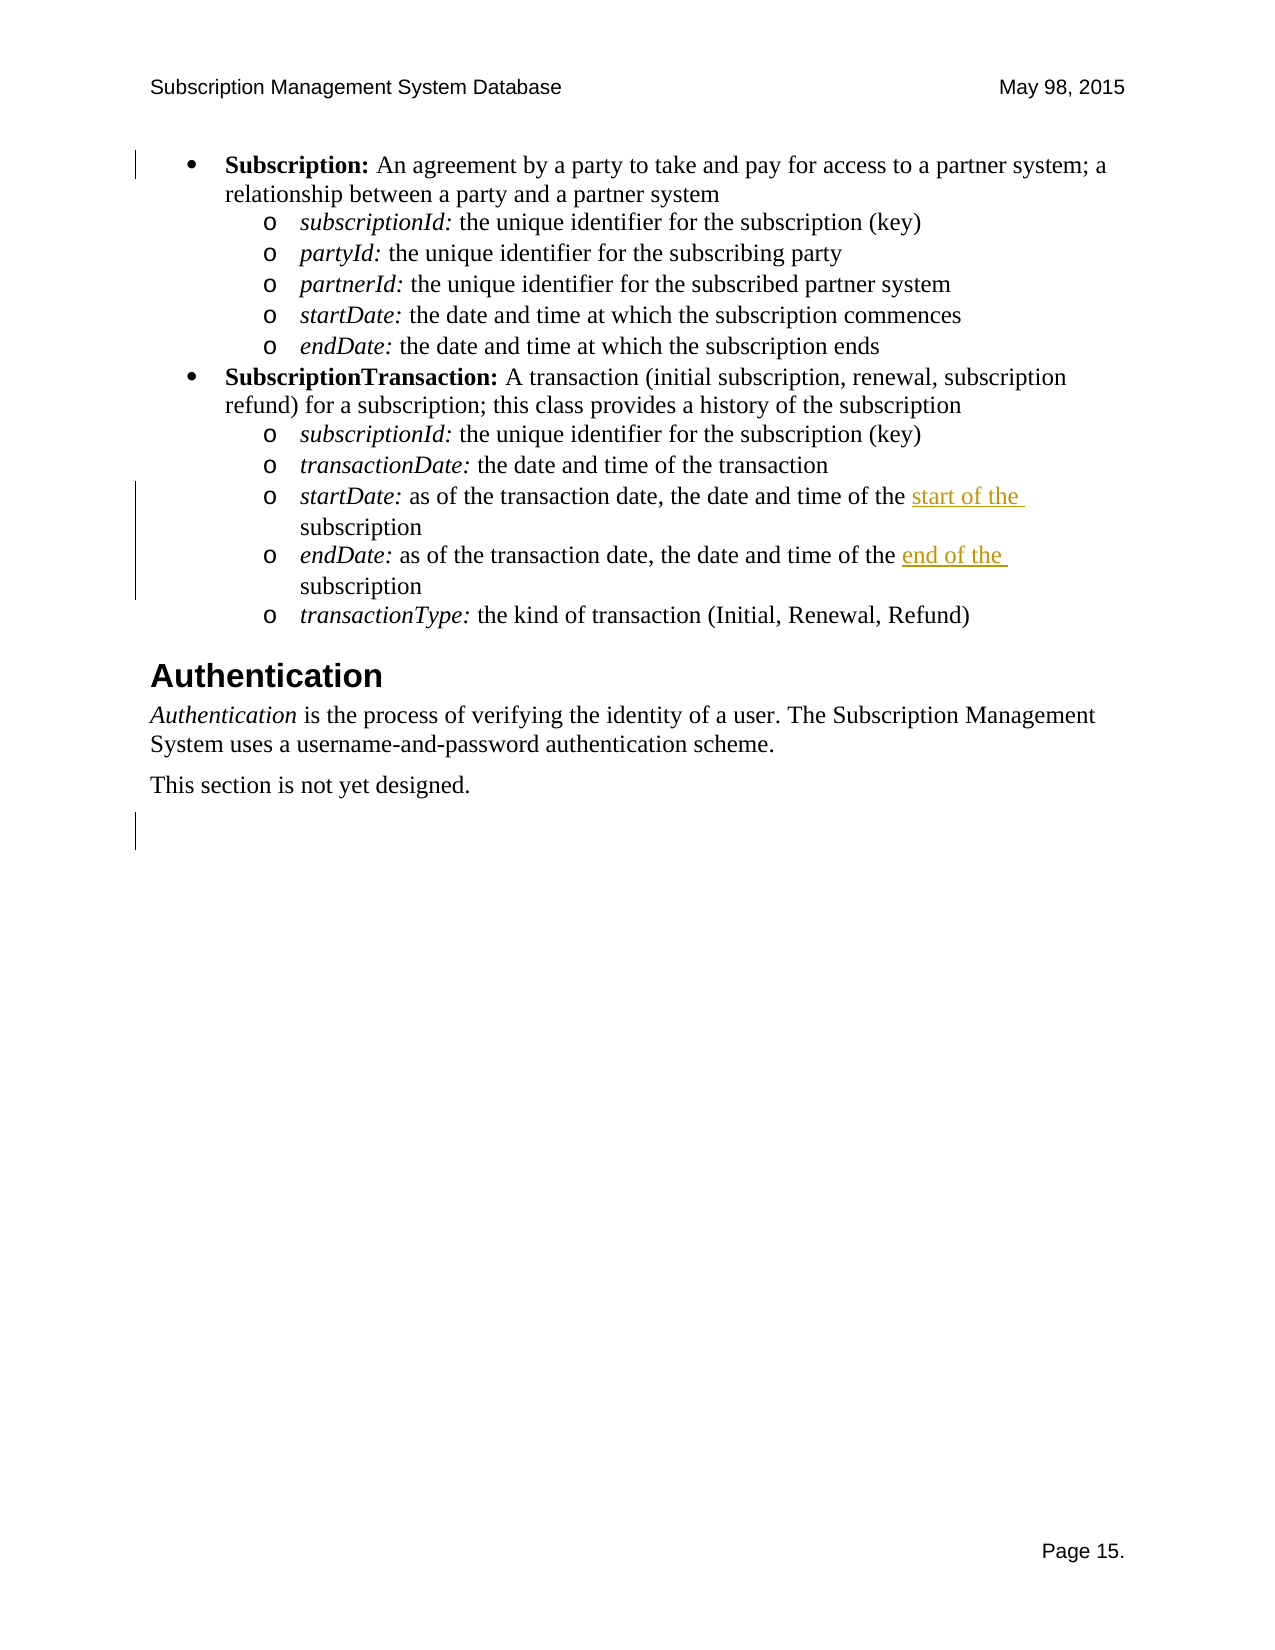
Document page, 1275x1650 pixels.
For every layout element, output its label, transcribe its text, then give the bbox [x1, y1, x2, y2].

text This section is not yet designed. [150, 771, 1125, 799]
text Authentication is the process of verifying the identity of a user. The Subscription Management System uses a username-and-password authentication scheme. [150, 701, 1125, 758]
list partnerId: the unique identifier for the subscribed partner system [262, 269, 1125, 300]
list subscriptionId: the unique identifier for the subscription (key) [262, 419, 1125, 450]
list subscriptionId: the unique identifier for the subscription (key) [262, 207, 1125, 238]
list endDate: the date and time at which the subscription ends [262, 331, 1125, 362]
list partyId: the unique identifier for the subscribing party [262, 238, 1125, 269]
list startDate: the date and time at which the subscription commences [262, 300, 1125, 331]
list startDate: as of the transaction date, the date and time of the subscription [262, 481, 1125, 540]
list transactionType: the kind of transaction (Initial, Renewal, Refund) [262, 600, 1125, 631]
list transactionDate: the date and time of the transaction [262, 450, 1125, 481]
list endDate: as of the transaction date, the date and time of the subscription [262, 540, 1125, 600]
list Subscription: An agreement by a party to take and pay for access to a partner system; a relationship between a party and a partner system [187, 150, 1125, 207]
subtitle Authentication [150, 656, 1125, 694]
